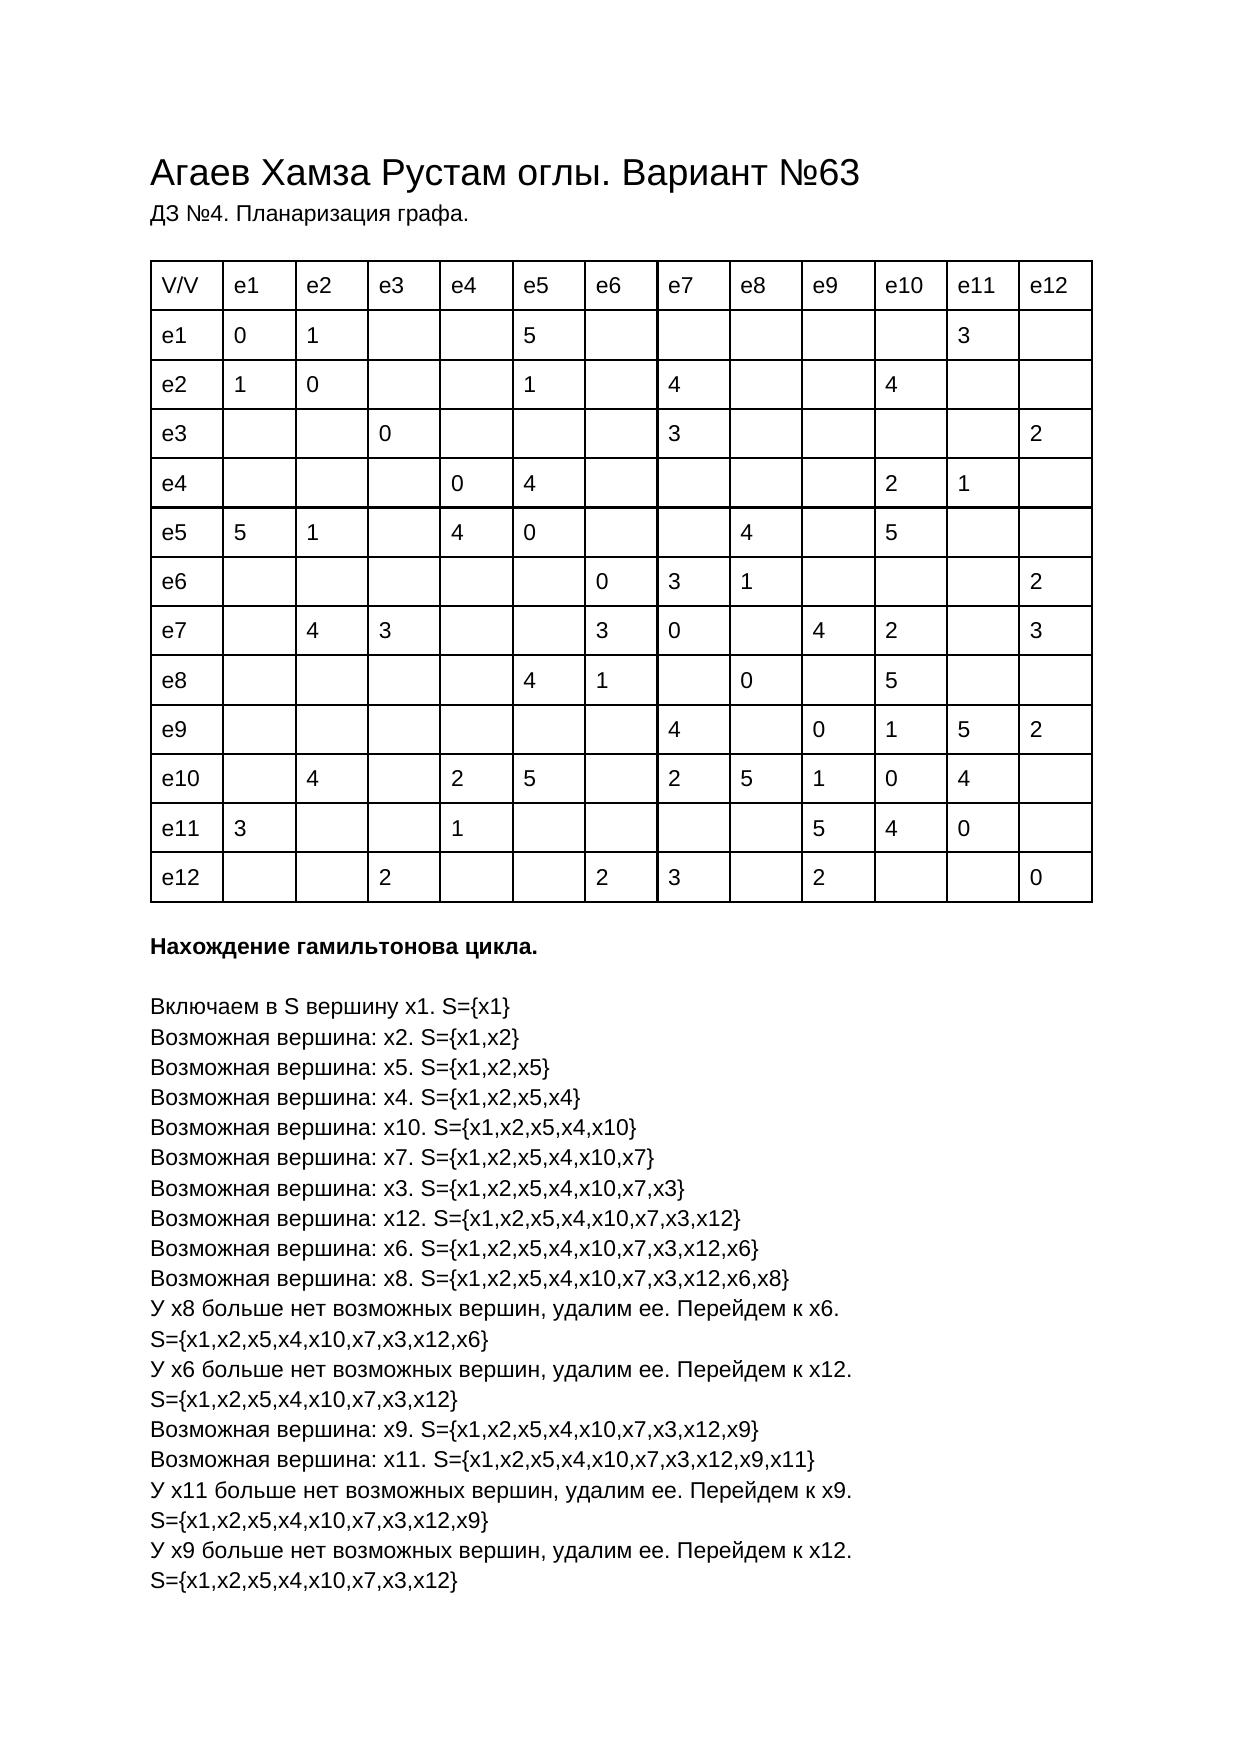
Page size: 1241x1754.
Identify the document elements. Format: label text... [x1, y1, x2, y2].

table_cell [948, 607, 1018, 654]
table_cell [224, 755, 295, 802]
table_cell 1 [948, 459, 1018, 506]
table_cell [1020, 804, 1091, 851]
table_cell [369, 459, 439, 506]
table_cell 4 [876, 804, 946, 851]
table_cell [731, 361, 801, 408]
table_cell 4 [659, 361, 729, 408]
text Возможная вершина: x7. S={x1,x2,x5,x4,x10,x7} [150, 1144, 1090, 1171]
table_cell 4 [659, 706, 729, 753]
table_cell 4 [803, 607, 874, 654]
table_cell 2 [369, 853, 439, 901]
table_header V/V [152, 262, 222, 309]
table_cell [803, 558, 874, 605]
table_cell e1 [152, 311, 222, 358]
table_cell e10 [152, 755, 222, 802]
table_cell [948, 656, 1018, 703]
table_header e10 [876, 262, 946, 309]
table_cell 1 [224, 361, 295, 408]
table_cell [803, 656, 874, 703]
table_cell 1 [876, 706, 946, 753]
table_cell [297, 656, 367, 703]
table_cell [297, 804, 367, 851]
table_cell e3 [152, 410, 222, 457]
table_cell 0 [876, 755, 946, 802]
table_cell [731, 804, 801, 851]
table_cell 3 [659, 558, 729, 605]
table_cell [297, 853, 367, 901]
table_cell [297, 410, 367, 457]
table_cell [1020, 459, 1091, 506]
table_header e9 [803, 262, 874, 309]
table_cell [224, 558, 295, 605]
table_cell [586, 459, 656, 506]
table_cell 5 [803, 804, 874, 851]
table_cell 1 [803, 755, 874, 802]
table_cell 0 [514, 509, 584, 556]
table_cell 0 [1020, 853, 1091, 901]
text Возможная вершина: x11. S={x1,x2,x5,x4,x10,x7,x3,x12,x9,x11} [150, 1446, 1090, 1473]
table_cell 5 [876, 509, 946, 556]
table_header e12 [1020, 262, 1091, 309]
table_cell [586, 509, 656, 556]
table_cell [514, 410, 584, 457]
table_cell 2 [659, 755, 729, 802]
table_cell [514, 853, 584, 901]
table_cell 0 [224, 311, 295, 358]
table_cell e6 [152, 558, 222, 605]
table_cell [731, 410, 801, 457]
table_cell [369, 804, 439, 851]
table_cell [803, 311, 874, 358]
table_cell [369, 558, 439, 605]
table_cell 1 [731, 558, 801, 605]
table_cell 2 [876, 459, 946, 506]
table_cell [1020, 509, 1091, 556]
table_cell [297, 558, 367, 605]
text Возможная вершина: x12. S={x1,x2,x5,x4,x10,x7,x3,x12} [150, 1205, 1090, 1231]
table_cell 0 [731, 656, 801, 703]
table_cell [441, 853, 512, 901]
table_cell e5 [152, 509, 222, 556]
table_cell [876, 558, 946, 605]
table_cell [586, 755, 656, 802]
table_cell 5 [948, 706, 1018, 753]
table_cell [659, 804, 729, 851]
table_cell 3 [586, 607, 656, 654]
table_cell [659, 459, 729, 506]
table_cell e2 [152, 361, 222, 408]
table_cell [297, 459, 367, 506]
table_header e4 [441, 262, 512, 309]
table_cell 0 [659, 607, 729, 654]
table_cell 5 [514, 755, 584, 802]
text У x9 больше нет возможных вершин, удалим ее. Перейдем к x12. S={x1,x2,x5,x4,x10,x7,x3,x12} [150, 1537, 1090, 1593]
table_cell [803, 410, 874, 457]
table_cell e11 [152, 804, 222, 851]
table_cell [586, 804, 656, 851]
table_cell 4 [514, 459, 584, 506]
table_cell 2 [1020, 410, 1091, 457]
text Включаем в S вершину x1. S={x1} [150, 993, 1090, 1019]
table_cell 5 [224, 509, 295, 556]
table_cell 2 [803, 853, 874, 901]
table_cell [876, 853, 946, 901]
table_cell e7 [152, 607, 222, 654]
table_cell [514, 607, 584, 654]
table_cell 1 [441, 804, 512, 851]
table_cell [514, 558, 584, 605]
table_cell 3 [1020, 607, 1091, 654]
text У x6 больше нет возможных вершин, удалим ее. Перейдем к x12. S={x1,x2,x5,x4,x10,x7,x3,x12} [150, 1356, 1090, 1412]
table_cell [731, 311, 801, 358]
table_cell [224, 656, 295, 703]
table_cell [1020, 311, 1091, 358]
table_cell [586, 361, 656, 408]
table_cell [948, 361, 1018, 408]
table_cell 5 [514, 311, 584, 358]
table_cell [224, 410, 295, 457]
text Возможная вершина: x3. S={x1,x2,x5,x4,x10,x7,x3} [150, 1174, 1090, 1201]
text Возможная вершина: x4. S={x1,x2,x5,x4} [150, 1084, 1090, 1110]
table_cell [297, 706, 367, 753]
text Возможная вершина: x8. S={x1,x2,x5,x4,x10,x7,x3,x12,x6,x8} [150, 1265, 1090, 1291]
table_cell [1020, 755, 1091, 802]
table_cell [876, 410, 946, 457]
table_cell [659, 311, 729, 358]
table_header e1 [224, 262, 295, 309]
text Возможная вершина: x5. S={x1,x2,x5} [150, 1054, 1090, 1080]
table_cell [803, 361, 874, 408]
table_cell 2 [1020, 558, 1091, 605]
text У x11 больше нет возможных вершин, удалим ее. Перейдем к x9. S={x1,x2,x5,x4,x10,x7,x3,x12,x9} [150, 1477, 1090, 1533]
table_cell [441, 361, 512, 408]
table_cell 2 [1020, 706, 1091, 753]
table_cell [224, 607, 295, 654]
table_cell [731, 607, 801, 654]
table_cell e4 [152, 459, 222, 506]
table_cell [441, 656, 512, 703]
table_header e8 [731, 262, 801, 309]
text Возможная вершина: x10. S={x1,x2,x5,x4,x10} [150, 1114, 1090, 1140]
table_cell [224, 853, 295, 901]
table_cell [1020, 361, 1091, 408]
table_cell 4 [297, 755, 367, 802]
table_cell 4 [441, 509, 512, 556]
table_cell 4 [297, 607, 367, 654]
table_header e6 [586, 262, 656, 309]
table_cell 3 [659, 410, 729, 457]
table_header e2 [297, 262, 367, 309]
table_cell 2 [586, 853, 656, 901]
table_cell [514, 706, 584, 753]
table_cell [803, 459, 874, 506]
table_header e7 [659, 262, 729, 309]
table_cell [369, 311, 439, 358]
table_cell [659, 656, 729, 703]
table_cell 4 [514, 656, 584, 703]
table_cell 0 [297, 361, 367, 408]
table_cell [369, 361, 439, 408]
table_cell [876, 311, 946, 358]
text У x8 больше нет возможных вершин, удалим ее. Перейдем к x6. S={x1,x2,x5,x4,x10,x7,x3,x12,x6} [150, 1295, 1090, 1352]
table_cell [1020, 656, 1091, 703]
text Агаев Хамза Рустам оглы. Вариант №63 [150, 150, 1090, 193]
table_cell 3 [369, 607, 439, 654]
table_cell 2 [876, 607, 946, 654]
text Нахождение гамильтонова цикла. [150, 933, 1090, 959]
table_cell [369, 755, 439, 802]
text Возможная вершина: x2. S={x1,x2} [150, 1023, 1090, 1050]
table_cell [586, 410, 656, 457]
table_cell [441, 607, 512, 654]
table_cell 1 [586, 656, 656, 703]
table_cell [731, 706, 801, 753]
table_cell 3 [224, 804, 295, 851]
table_cell e12 [152, 853, 222, 901]
table_cell [948, 853, 1018, 901]
table_header e11 [948, 262, 1018, 309]
table_cell 0 [441, 459, 512, 506]
table_cell [224, 459, 295, 506]
table_cell [586, 311, 656, 358]
table_cell 4 [948, 755, 1018, 802]
table_cell e9 [152, 706, 222, 753]
table_cell [441, 558, 512, 605]
table_cell [948, 509, 1018, 556]
table_cell [586, 706, 656, 753]
table_cell [369, 509, 439, 556]
table_cell [948, 410, 1018, 457]
table_cell [803, 509, 874, 556]
table_cell [731, 459, 801, 506]
table_cell 3 [948, 311, 1018, 358]
table_cell [224, 706, 295, 753]
table_cell 5 [731, 755, 801, 802]
table_cell [514, 804, 584, 851]
table_cell 0 [369, 410, 439, 457]
table_cell 0 [948, 804, 1018, 851]
table_cell e8 [152, 656, 222, 703]
table_cell 0 [586, 558, 656, 605]
table_header e3 [369, 262, 439, 309]
table_cell [369, 656, 439, 703]
table_cell 4 [731, 509, 801, 556]
table_cell [441, 706, 512, 753]
text Возможная вершина: x9. S={x1,x2,x5,x4,x10,x7,x3,x12,x9} [150, 1416, 1090, 1442]
table_cell [659, 509, 729, 556]
table_cell 1 [297, 509, 367, 556]
table_cell 3 [659, 853, 729, 901]
table_cell [369, 706, 439, 753]
table_cell [948, 558, 1018, 605]
table_cell [441, 311, 512, 358]
table_cell 1 [514, 361, 584, 408]
table_cell [731, 853, 801, 901]
text ДЗ №4. Планаризация графа. [150, 199, 1090, 226]
table_cell 5 [876, 656, 946, 703]
table_cell 4 [876, 361, 946, 408]
table_header e5 [514, 262, 584, 309]
table_cell [441, 410, 512, 457]
table_cell 0 [803, 706, 874, 753]
table_cell 2 [441, 755, 512, 802]
text Возможная вершина: x6. S={x1,x2,x5,x4,x10,x7,x3,x12,x6} [150, 1235, 1090, 1261]
table_cell 1 [297, 311, 367, 358]
